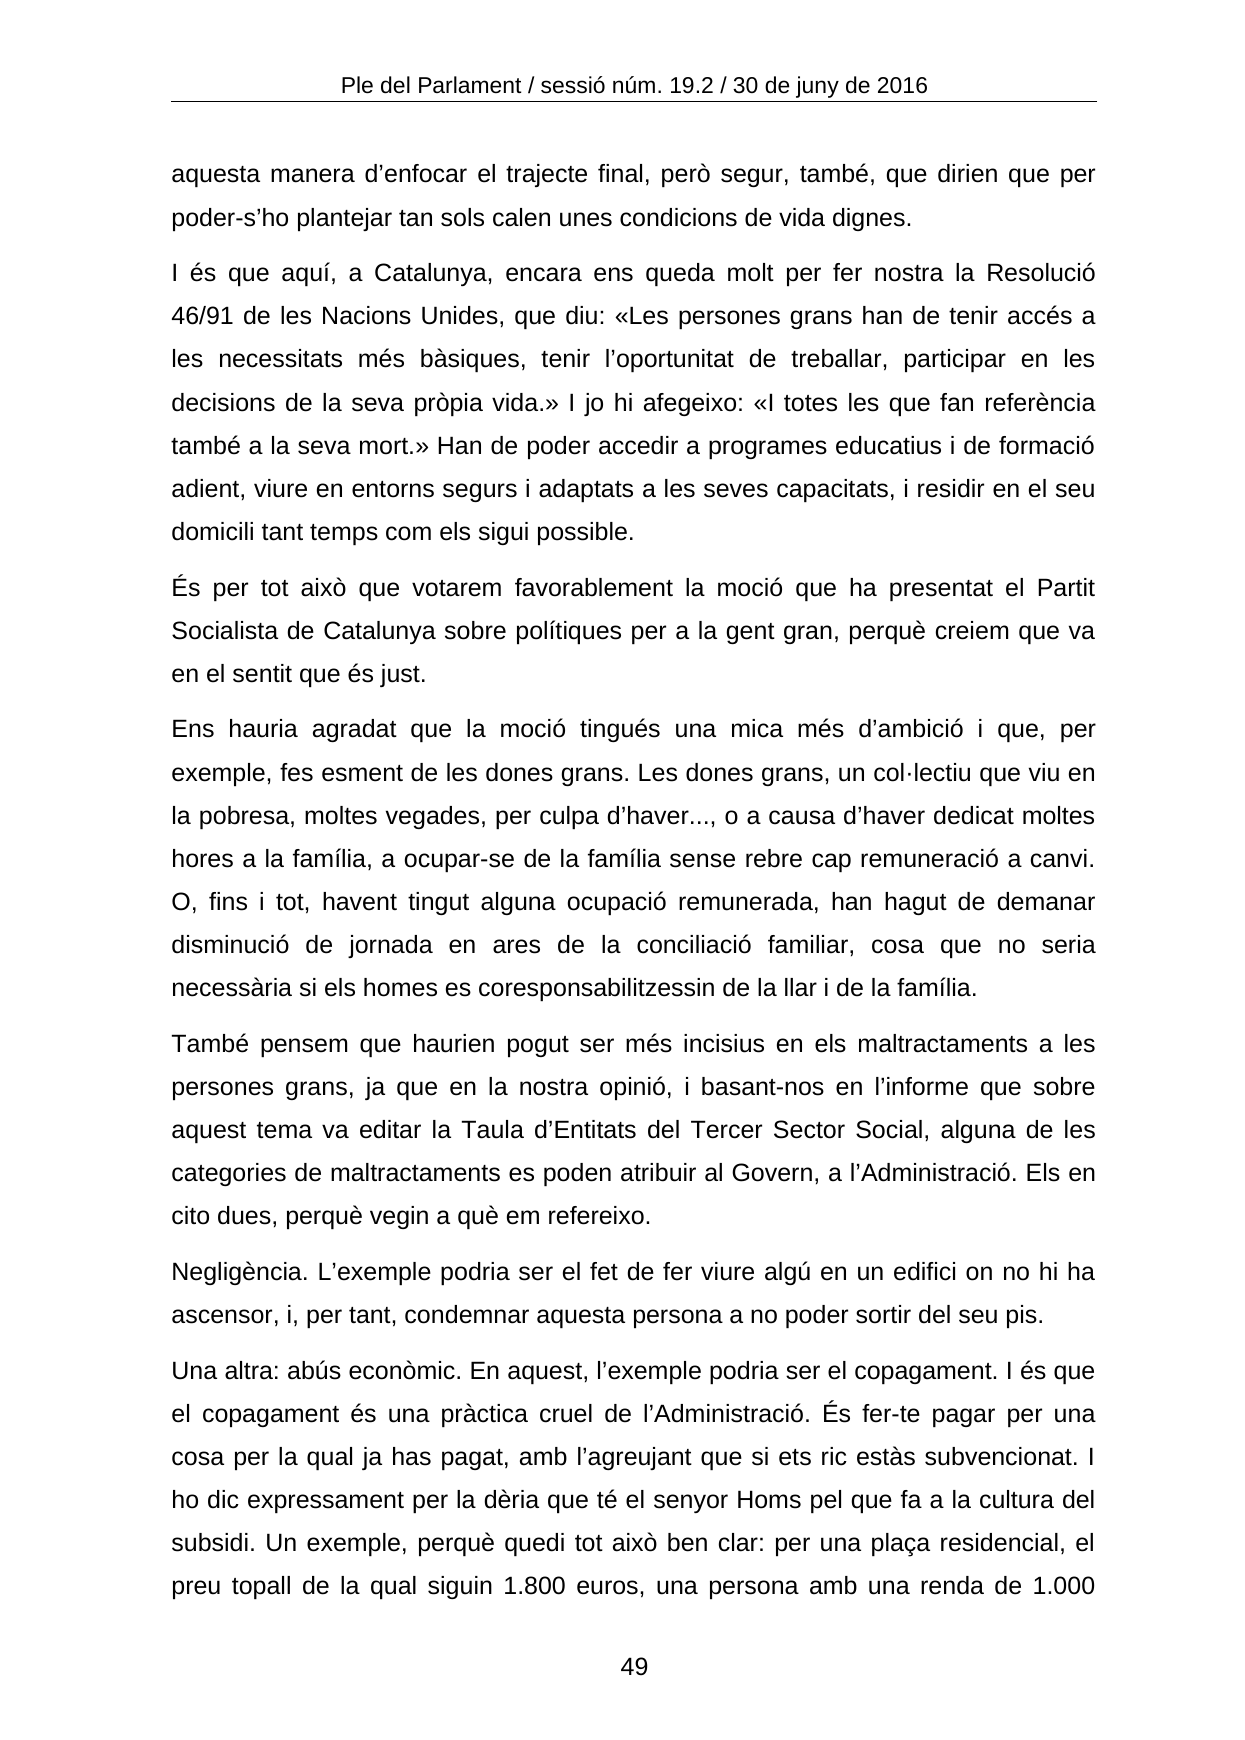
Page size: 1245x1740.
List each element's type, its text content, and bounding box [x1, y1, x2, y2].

text Negligència. L’exemple podria ser el fet de fer viure algú en un edifici on no hi ha ascensor, i, per tant, condemnar aquesta persona a no poder sortir del seu pis. [171, 1257, 1097, 1329]
text Ens hauria agradat que la moció tingués una mica més d’ambició i que, per exemple, fes esment de les dones grans. Les dones grans, un col·lectiu que viu en la pobresa, moltes vegades, per culpa d’haver..., o a causa d’haver dedicat moltes hores a la família, a ocupar-se de la família sense rebre cap remuneració a canvi. O, fins i tot, havent tingut alguna ocupació remunerada, han hagut de demanar disminució de jornada en ares de la conciliació familiar, cosa que no seria necessària si els homes es coresponsabilitzessin de la llar i de la família. [171, 714, 1097, 1002]
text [171, 159, 1097, 231]
text També pensem que haurien pogut ser més incisius en els maltractaments a les persones grans, ja que en la nostra opinió, i basant-nos en l’informe que sobre aquest tema va editar la Taula d’Entitats del Tercer Sector Social, alguna de les categories de maltractaments es poden atribuir al Govern, a l’Administració. Els en cito dues, perquè vegin a què em refereixo. [171, 1029, 1097, 1230]
text És per tot això que votarem favorablement la moció que ha presentat el Partit Socialista de Catalunya sobre polítiques per a la gent gran, perquè creiem que va en el sentit que és just. [171, 573, 1097, 688]
text I és que aquí, a Catalunya, encara ens queda molt per fer nostra la Resolució 46/91 de les Nacions Unides, que diu: «Les persones grans han de tenir accés a les necessitats més bàsiques, tenir l’oportunitat de treballar, participar en les decisions de la seva pròpia vida.» I jo hi afegeixo: «I totes les que fan referència també a la seva mort.» Han de poder accedir a programes educatius i de formació adient, viure en entorns segurs i adaptats a les seves capacitats, i residir en el seu domicili tant temps com els sigui possible. [171, 258, 1097, 546]
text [171, 1356, 1097, 1600]
